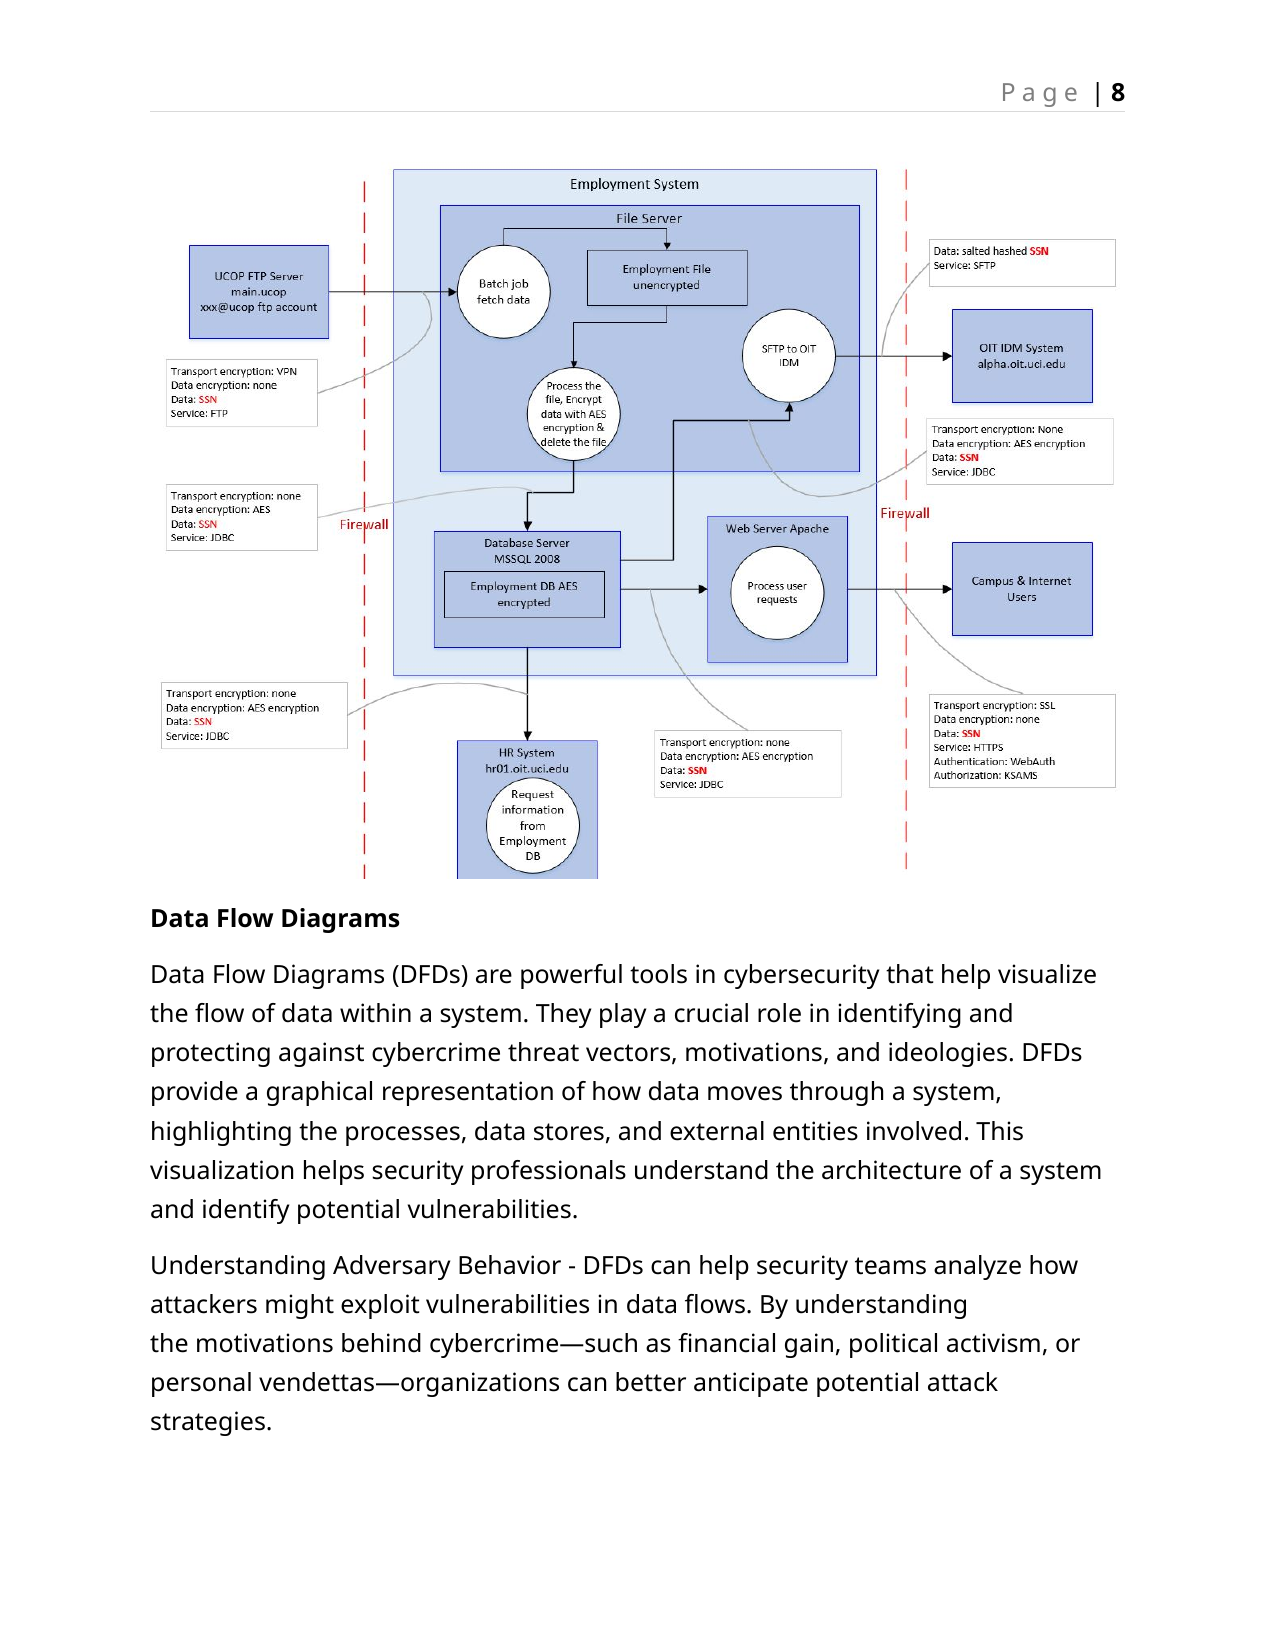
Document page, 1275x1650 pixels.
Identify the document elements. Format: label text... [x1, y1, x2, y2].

text Data Flow Diagrams [150, 901, 1125, 935]
text Understanding Adversary Behavior - DFDs can help security teams analyze how attackers might exploit vulnerabilities in data flows. By understanding the motivations behind cybercrime—such as financial gain, political activism, or personal vendettas—organizations can better anticipate potential attack strategies. [150, 1247, 1125, 1438]
text Data Flow Diagrams (DFDs) are powerful tools in cybersecurity that help visualize the flow of data within a system. They play a crucial role in identifying and protecting against cybercrime threat vectors, motivations, and ideologies. DFDs provide a graphical representation of how data moves through a system, highlighting the processes, data stores, and external entities involved. This visualization helps security professionals understand the architecture of a system and identify potential vulnerabilities. [150, 956, 1125, 1226]
picture [150, 150, 1125, 879]
